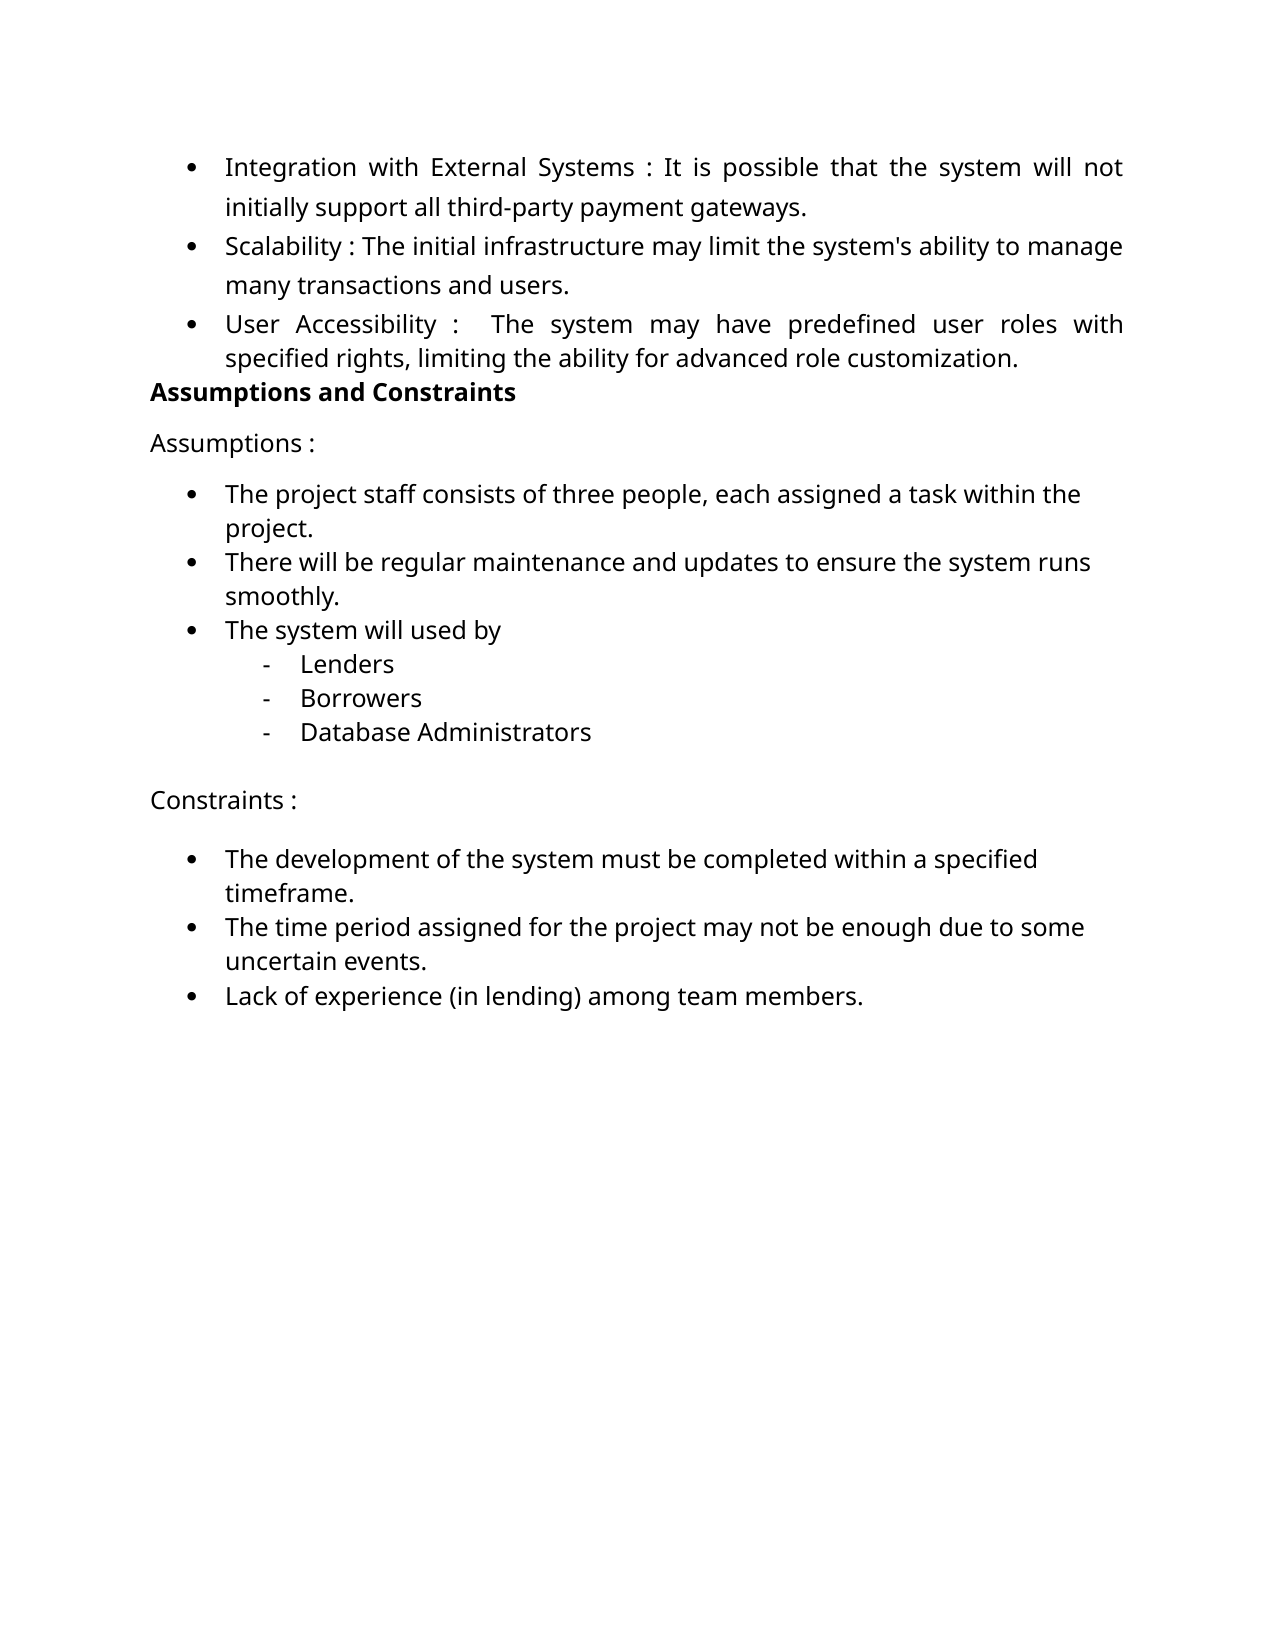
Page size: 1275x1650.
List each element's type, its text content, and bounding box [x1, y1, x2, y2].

text Constraints : [150, 783, 1125, 817]
list Lenders [262, 647, 1125, 681]
list Integration with External Systems : It is possible that the system will not initially support all third-party payment gateways. [187, 150, 1125, 223]
list The time period assigned for the project may not be enough due to some uncertain events. [187, 910, 1125, 978]
list The development of the system must be completed within a specified timeframe. [187, 842, 1125, 910]
list Scalability : The initial infrastructure may limit the system's ability to manage many transactions and users. [187, 228, 1125, 302]
list Database Administrators [262, 715, 1125, 749]
text Assumptions and Constraints [150, 375, 1125, 409]
list The system will used by [187, 612, 1125, 647]
list User Accessibility : The system may have predefined user roles with specified rights, limiting the ability for advanced role customization. [187, 307, 1125, 375]
list Borrowers [262, 681, 1125, 715]
list There will be regular maintenance and updates to ensure the system runs smoothly. [187, 544, 1125, 612]
text Assumptions : [150, 426, 1125, 459]
list The project staff consists of three people, each assigned a task within the project. [187, 476, 1125, 544]
list Lack of experience (in lending) among team members. [187, 978, 1125, 1012]
